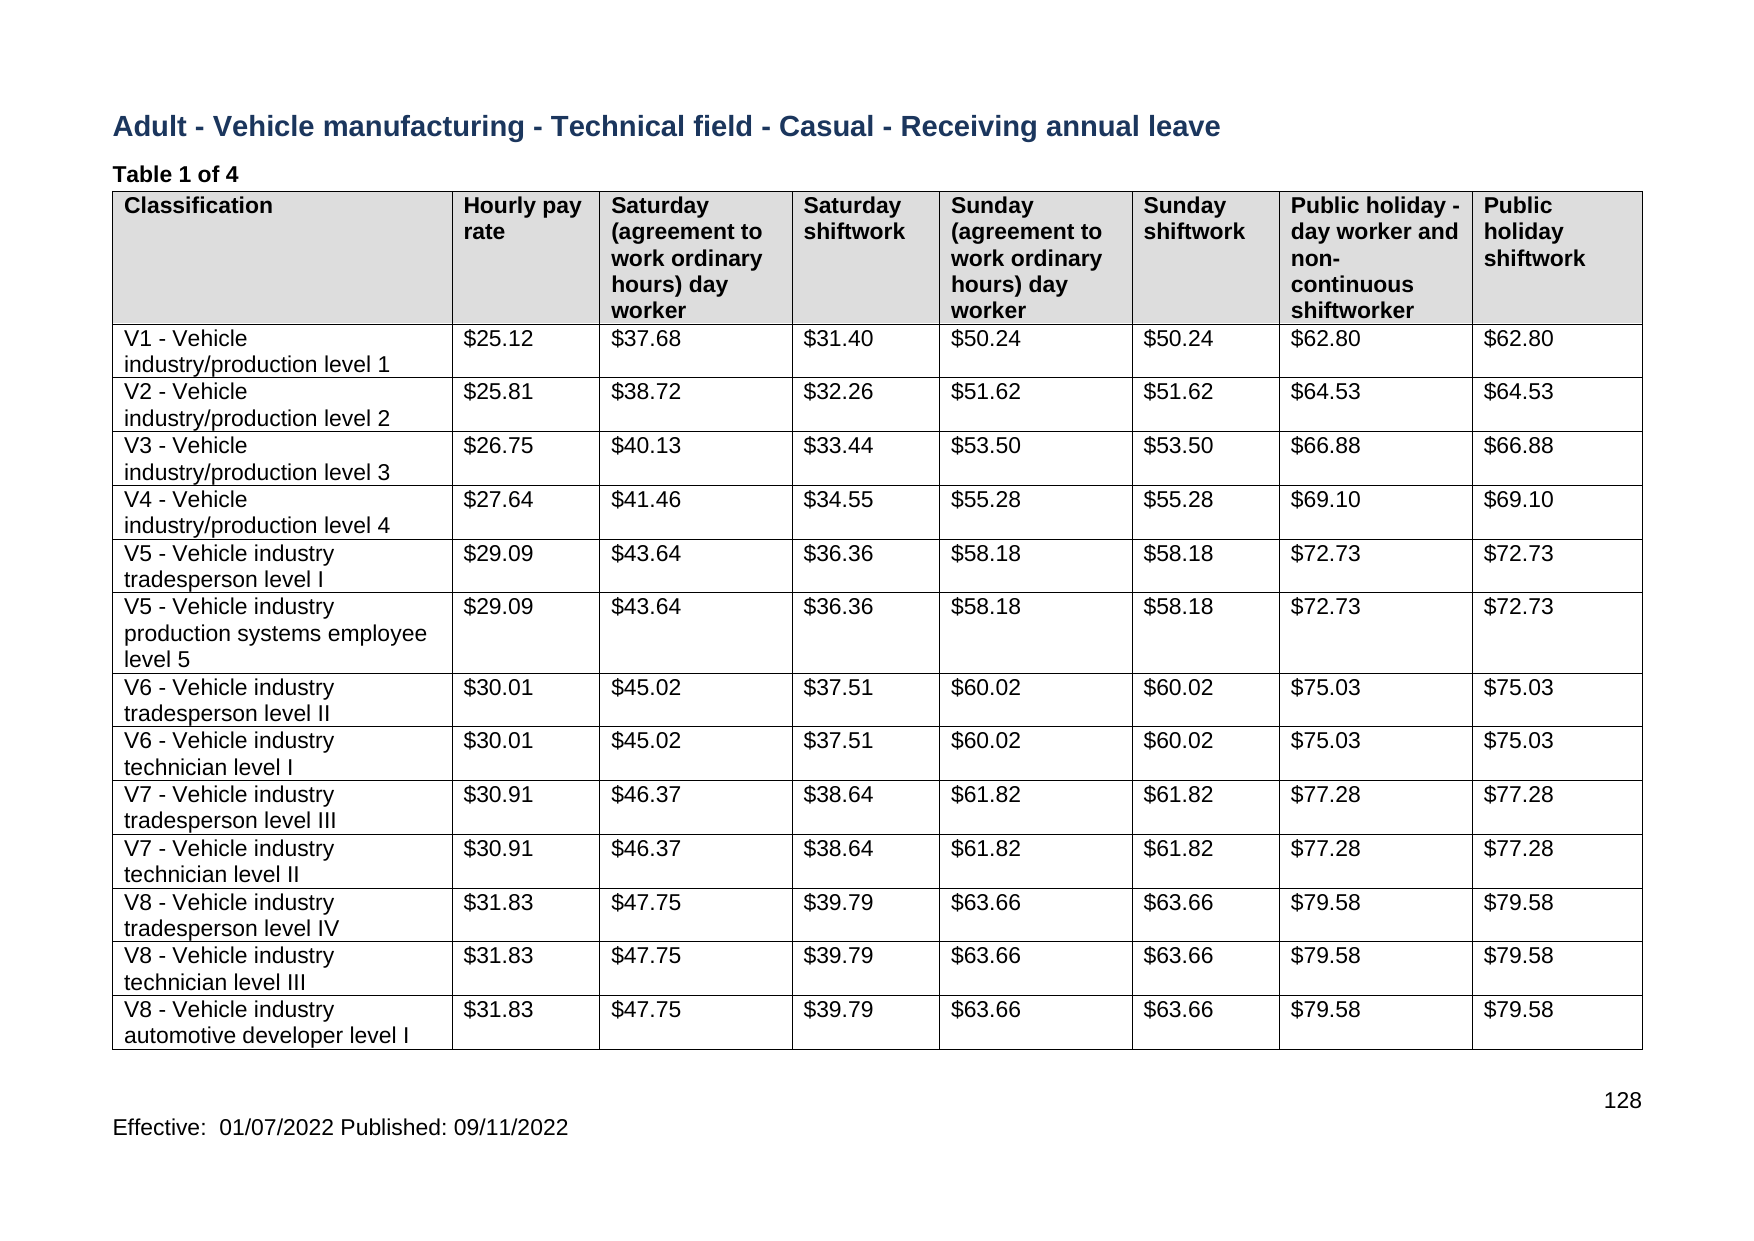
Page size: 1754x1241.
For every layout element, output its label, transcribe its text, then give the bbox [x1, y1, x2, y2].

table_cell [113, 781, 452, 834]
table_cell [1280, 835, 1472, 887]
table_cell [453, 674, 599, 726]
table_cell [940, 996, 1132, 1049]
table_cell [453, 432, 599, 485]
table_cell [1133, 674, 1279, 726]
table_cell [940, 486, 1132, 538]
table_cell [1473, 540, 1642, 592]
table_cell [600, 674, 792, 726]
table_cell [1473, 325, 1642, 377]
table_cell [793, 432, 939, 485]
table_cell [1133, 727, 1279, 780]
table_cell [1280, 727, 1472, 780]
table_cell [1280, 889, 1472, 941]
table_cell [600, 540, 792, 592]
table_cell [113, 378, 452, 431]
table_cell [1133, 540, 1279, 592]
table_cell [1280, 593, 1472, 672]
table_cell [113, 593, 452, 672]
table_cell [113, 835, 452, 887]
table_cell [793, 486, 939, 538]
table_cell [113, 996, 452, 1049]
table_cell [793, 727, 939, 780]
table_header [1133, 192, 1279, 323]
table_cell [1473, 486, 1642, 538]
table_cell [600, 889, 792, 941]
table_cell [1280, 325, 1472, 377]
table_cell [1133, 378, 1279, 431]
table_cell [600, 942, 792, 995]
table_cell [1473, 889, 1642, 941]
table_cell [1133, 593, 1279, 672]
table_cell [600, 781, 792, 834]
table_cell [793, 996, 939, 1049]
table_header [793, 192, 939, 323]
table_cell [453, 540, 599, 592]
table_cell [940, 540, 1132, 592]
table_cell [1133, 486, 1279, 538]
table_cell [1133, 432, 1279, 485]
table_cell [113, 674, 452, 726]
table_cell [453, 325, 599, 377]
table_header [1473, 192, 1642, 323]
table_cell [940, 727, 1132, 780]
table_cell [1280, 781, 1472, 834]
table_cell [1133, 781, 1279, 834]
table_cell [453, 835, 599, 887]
text Table 1 of 4 [112, 161, 1642, 187]
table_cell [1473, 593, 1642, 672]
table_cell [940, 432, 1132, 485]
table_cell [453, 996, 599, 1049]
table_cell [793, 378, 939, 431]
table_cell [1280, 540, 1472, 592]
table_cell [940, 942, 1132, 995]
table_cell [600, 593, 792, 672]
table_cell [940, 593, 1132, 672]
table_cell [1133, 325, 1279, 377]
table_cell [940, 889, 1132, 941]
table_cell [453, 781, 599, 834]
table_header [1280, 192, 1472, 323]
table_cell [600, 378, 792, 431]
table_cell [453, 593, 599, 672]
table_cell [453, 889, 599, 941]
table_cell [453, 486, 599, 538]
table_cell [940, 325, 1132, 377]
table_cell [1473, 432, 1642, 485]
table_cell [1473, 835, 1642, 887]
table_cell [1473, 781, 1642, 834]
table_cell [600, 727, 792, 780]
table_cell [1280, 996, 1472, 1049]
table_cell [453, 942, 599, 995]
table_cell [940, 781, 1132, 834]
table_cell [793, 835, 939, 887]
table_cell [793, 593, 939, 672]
subtitle Adult - Vehicle manufacturing - Technical field - Casual - Receiving annual leave [112, 109, 1642, 143]
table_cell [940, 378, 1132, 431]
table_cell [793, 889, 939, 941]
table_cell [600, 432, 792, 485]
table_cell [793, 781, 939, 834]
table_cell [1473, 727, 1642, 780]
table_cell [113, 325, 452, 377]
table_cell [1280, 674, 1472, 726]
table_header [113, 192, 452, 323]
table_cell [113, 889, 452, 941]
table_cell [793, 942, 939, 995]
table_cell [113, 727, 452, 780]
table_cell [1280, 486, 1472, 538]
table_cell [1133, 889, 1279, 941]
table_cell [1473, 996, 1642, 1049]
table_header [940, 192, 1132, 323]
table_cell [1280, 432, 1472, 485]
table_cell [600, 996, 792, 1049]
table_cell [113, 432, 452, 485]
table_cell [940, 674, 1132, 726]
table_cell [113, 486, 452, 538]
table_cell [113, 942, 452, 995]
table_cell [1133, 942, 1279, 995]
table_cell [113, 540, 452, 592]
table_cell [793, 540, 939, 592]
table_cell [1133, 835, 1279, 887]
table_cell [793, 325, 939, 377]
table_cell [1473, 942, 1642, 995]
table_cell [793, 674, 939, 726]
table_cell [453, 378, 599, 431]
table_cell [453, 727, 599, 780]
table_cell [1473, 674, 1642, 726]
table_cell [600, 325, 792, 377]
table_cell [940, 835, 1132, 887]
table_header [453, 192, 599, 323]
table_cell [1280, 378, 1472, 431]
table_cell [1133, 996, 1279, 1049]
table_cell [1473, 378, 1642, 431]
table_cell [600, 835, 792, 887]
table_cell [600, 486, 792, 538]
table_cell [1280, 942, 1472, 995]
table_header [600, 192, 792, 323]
